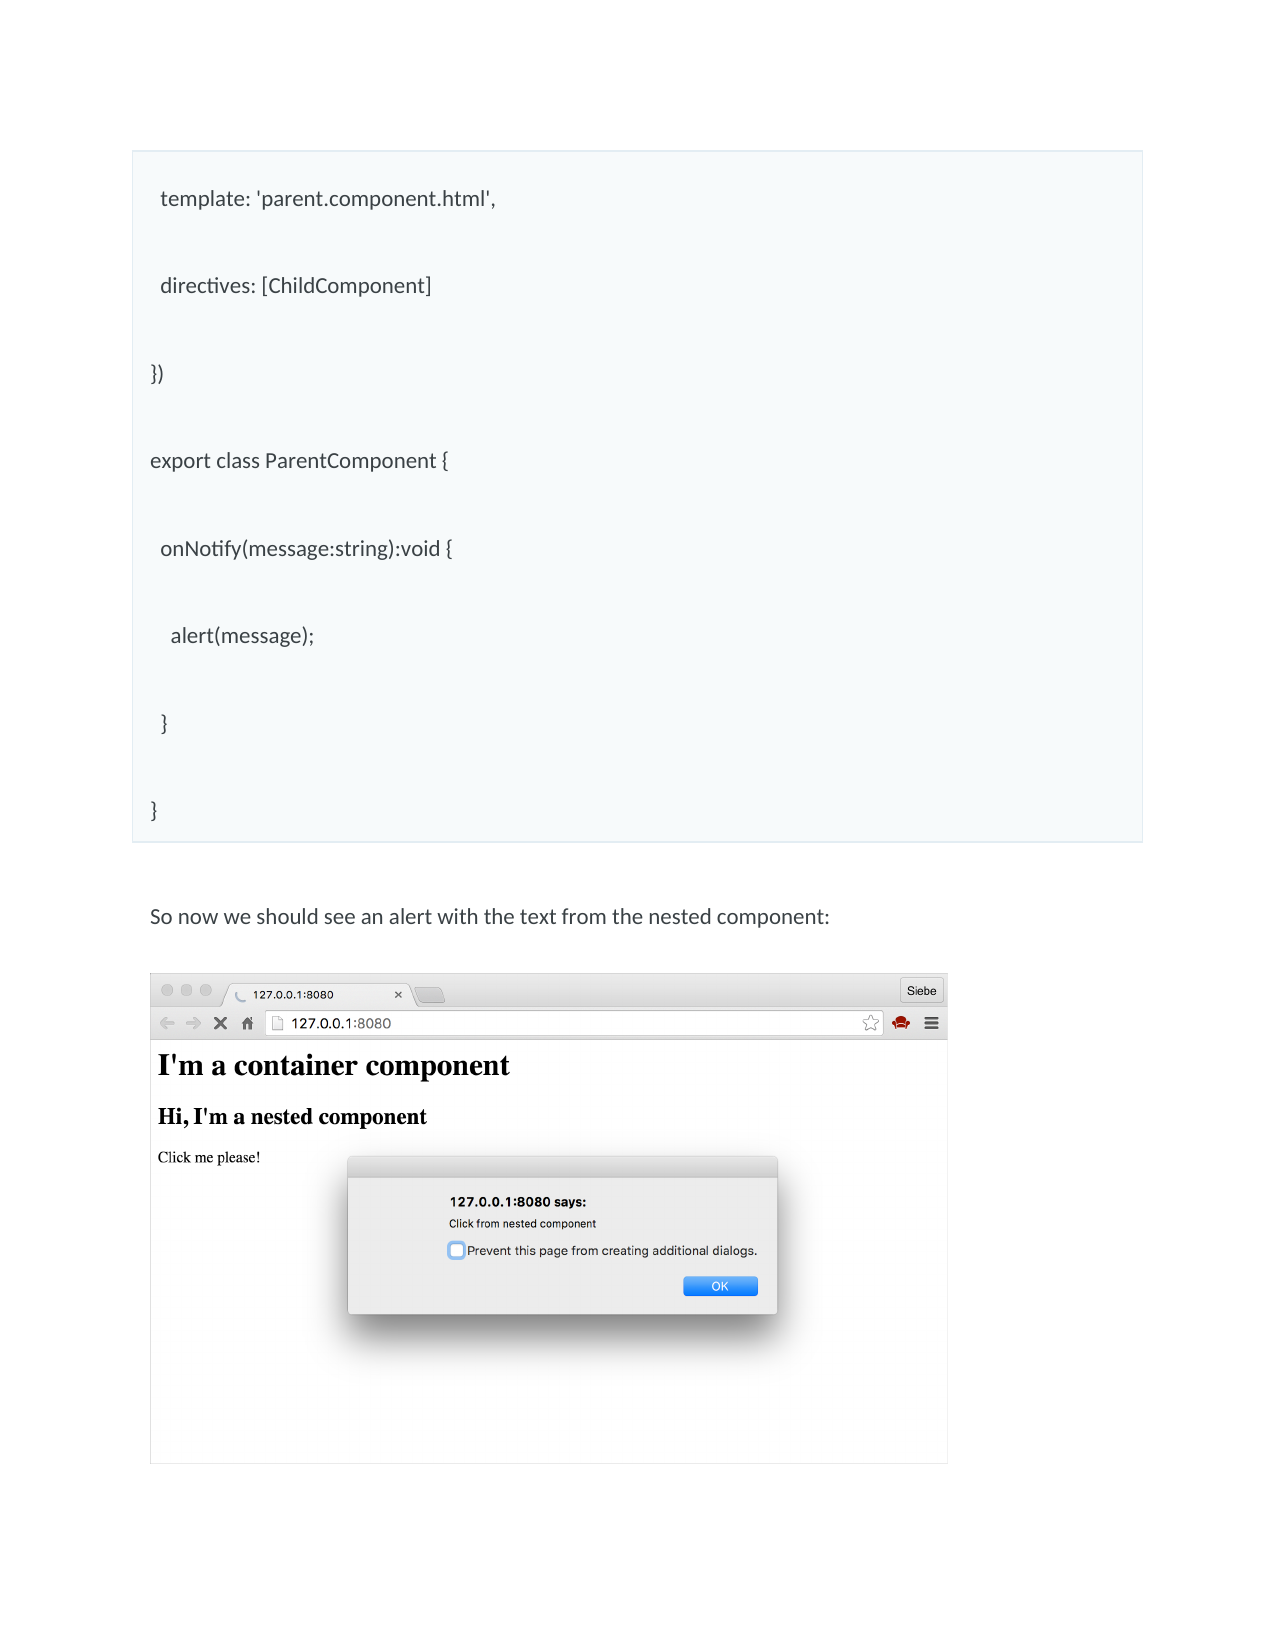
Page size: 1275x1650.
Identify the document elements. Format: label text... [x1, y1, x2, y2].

text So now we should see an alert with the text from the nested component: [150, 886, 1125, 930]
text onNotify(message:string):void { [133, 500, 1142, 562]
text }) [133, 325, 1142, 387]
text directives: [ChildComponent] [133, 237, 1142, 299]
text export class ParentComponent { [133, 412, 1142, 474]
text } [133, 675, 1142, 737]
text } [133, 762, 1142, 841]
picture [150, 973, 948, 1464]
text alert(message); [133, 587, 1142, 649]
text template: 'parent.component.html', [133, 152, 1142, 212]
